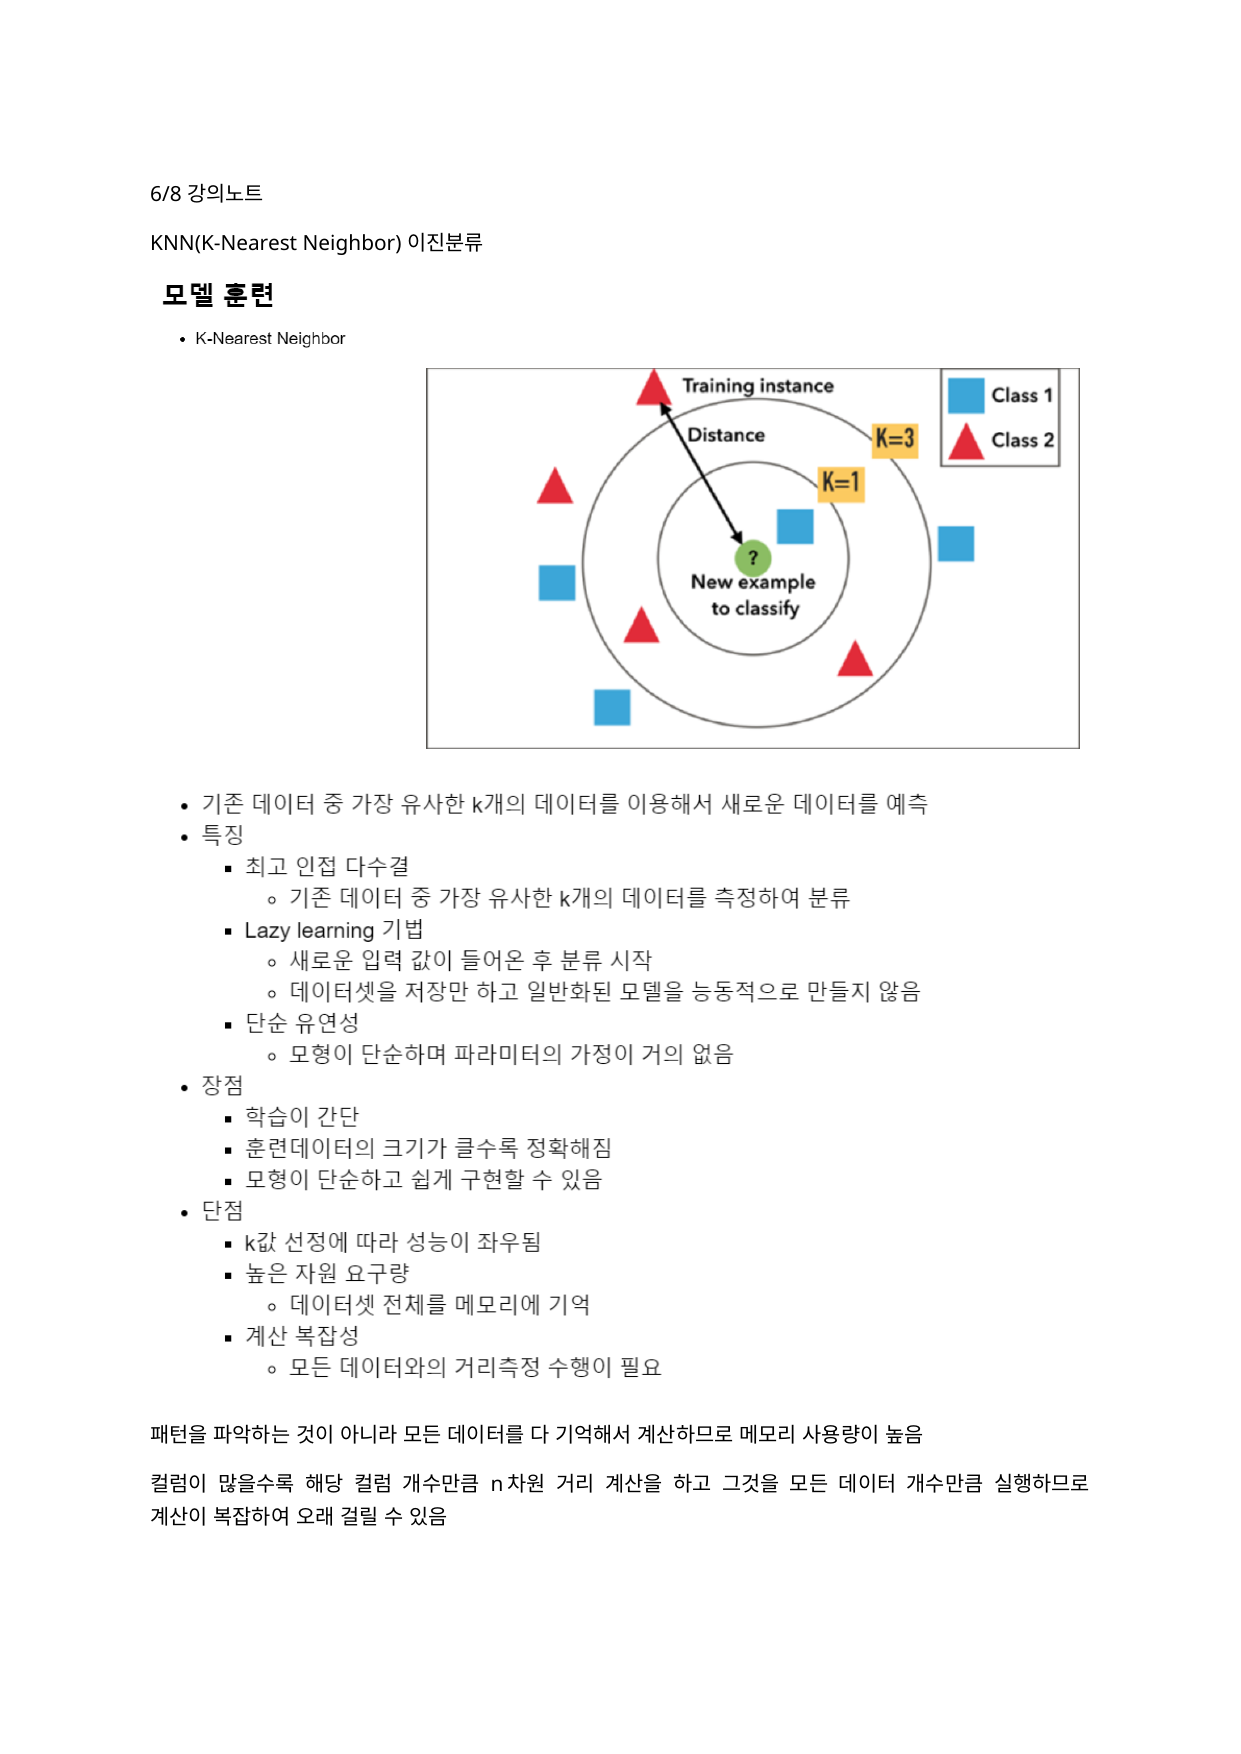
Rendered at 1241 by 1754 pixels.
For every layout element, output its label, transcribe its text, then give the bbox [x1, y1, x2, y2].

picture [150, 774, 945, 1400]
text 6/8 강의노트 [150, 177, 1090, 207]
picture [150, 276, 1091, 756]
text 패턴을 파악하는 것이 아니라 모든 데이터를 다 기억해서 계산하므로 메모리 사용량이 높음 [150, 1418, 1090, 1448]
text KNN(K-Nearest Neighbor) 이진분류 [150, 227, 1090, 257]
text 컬럼이 많을수록 해당 컬럼 개수만큼 n차원 거리 계산을 하고 그것을 모든 데이터 개수만큼 실행하므로 계산이 복잡하여 오래 걸릴 수 있음 [150, 1467, 1090, 1530]
